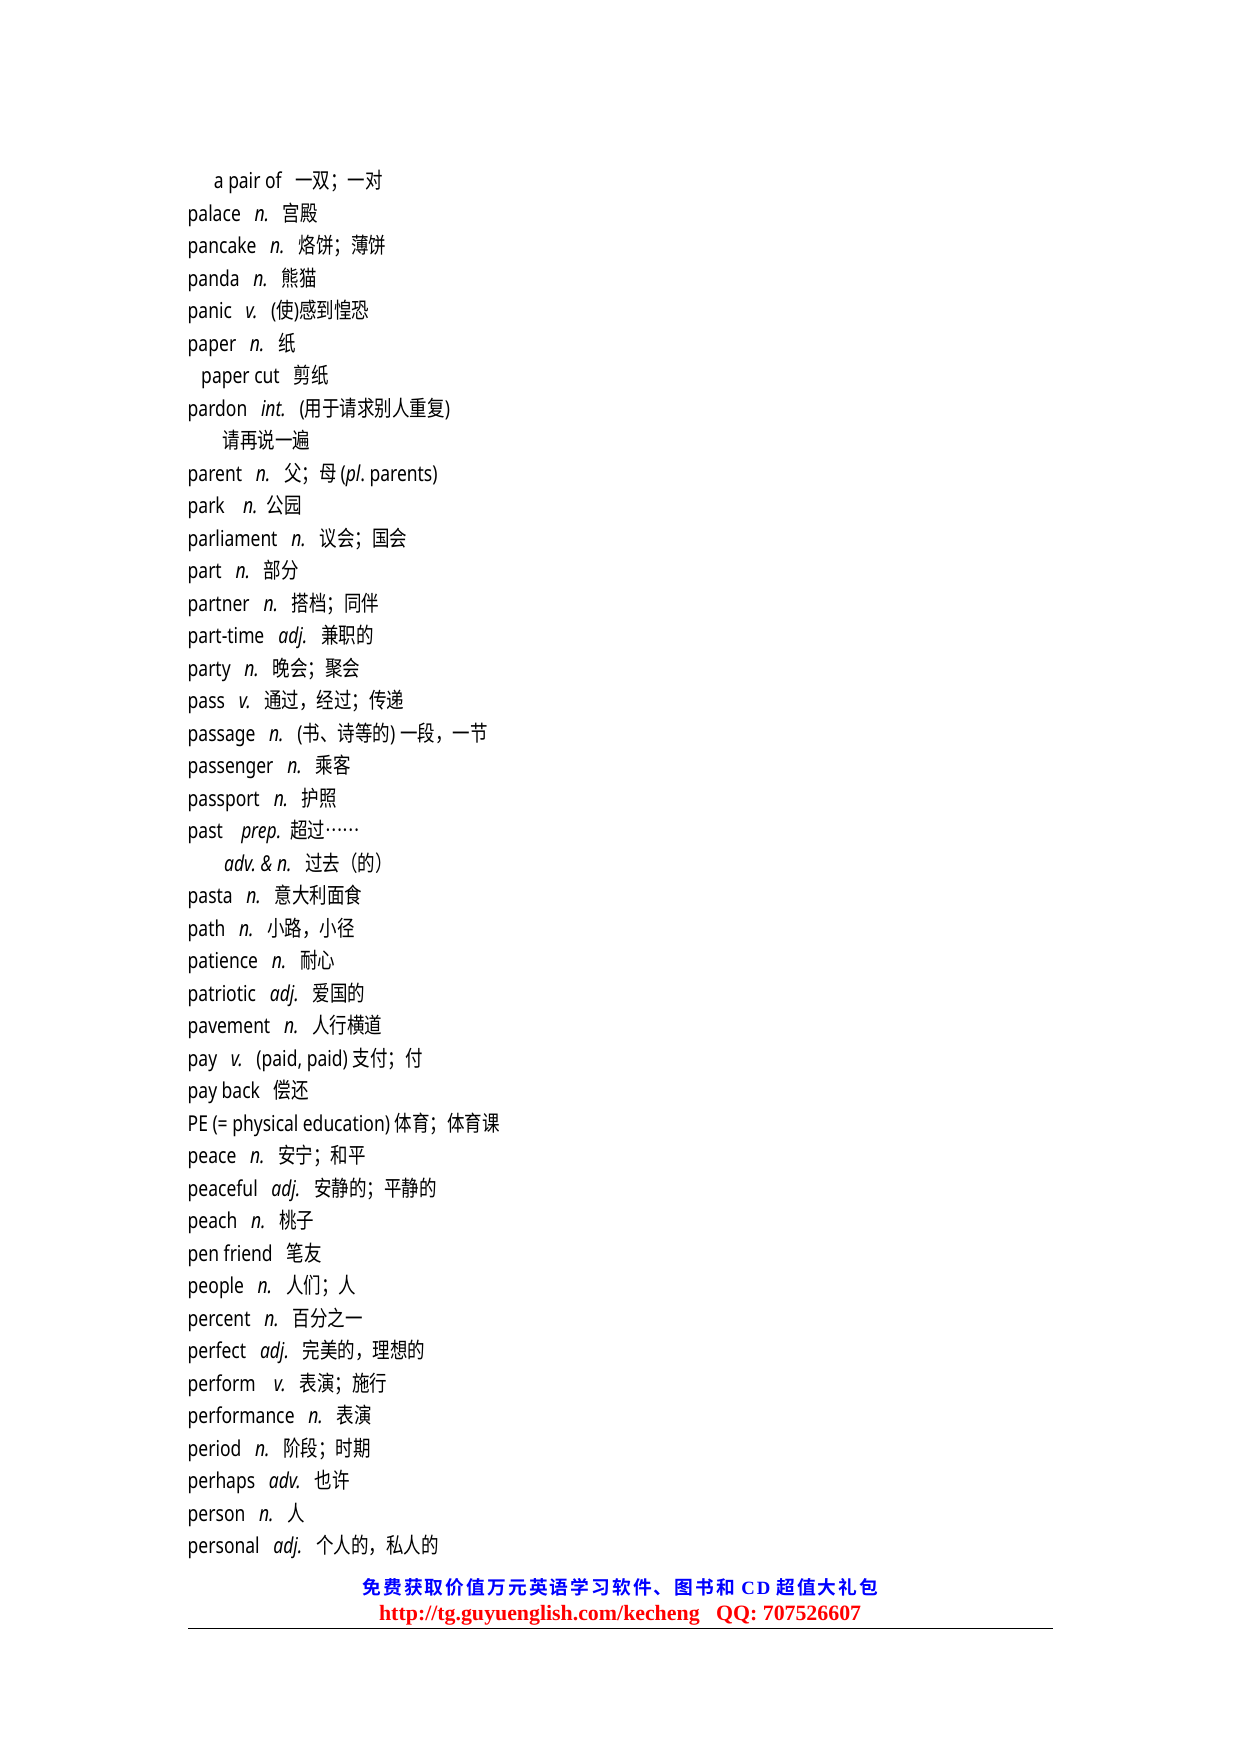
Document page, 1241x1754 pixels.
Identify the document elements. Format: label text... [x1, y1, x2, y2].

text perfect adj. 完美的，理想的 [187, 1333, 1053, 1365]
text percent n. 百分之一 [187, 1300, 1053, 1333]
text period n. 阶段；时期 [187, 1430, 1053, 1463]
text passport n. 护照 [187, 780, 1053, 813]
text pardon int. (用于请求别人重复) [187, 390, 1053, 423]
text pass v. 通过，经过；传递 [187, 683, 1053, 715]
text pavement n. 人行横道 [187, 1008, 1053, 1040]
text passage n. (书、诗等的) 一段，一节 [187, 715, 1053, 748]
text party n. 晚会；聚会 [187, 650, 1053, 683]
text perhaps adv. 也许 [187, 1463, 1053, 1495]
text peach n. 桃子 [187, 1203, 1053, 1235]
text part n. 部分 [187, 553, 1053, 585]
text a pair of 一双；一对 [187, 163, 1053, 195]
text pancake n. 烙饼；薄饼 [187, 228, 1053, 260]
text patience n. 耐心 [187, 943, 1053, 975]
text passenger n. 乘客 [187, 748, 1053, 780]
text parent n. 父；母 (pl. parents) [187, 455, 1053, 488]
text patriotic adj. 爱国的 [187, 975, 1053, 1008]
text panic v. (使)感到惶恐 [187, 293, 1053, 325]
text paper n. 纸 [187, 325, 1053, 358]
text palace n. 宫殿 [187, 195, 1053, 228]
text park n. 公园 [187, 488, 1053, 520]
text performance n. 表演 [187, 1398, 1053, 1430]
text perform v. 表演；施行 [187, 1365, 1053, 1398]
text paper cut 剪纸 [187, 358, 1053, 390]
text path n. 小路，小径 [187, 910, 1053, 943]
text partner n. 搭档；同伴 [187, 585, 1053, 618]
text people n. 人们；人 [187, 1268, 1053, 1300]
text personal adj. 个人的，私人的 [187, 1528, 1053, 1560]
text panda n. 熊猫 [187, 260, 1053, 293]
text parliament n. 议会；国会 [187, 520, 1053, 553]
text pay v. (paid, paid) 支付；付 [187, 1040, 1053, 1073]
text PE (= physical education) 体育；体育课 [187, 1105, 1053, 1138]
text peaceful adj. 安静的；平静的 [187, 1170, 1053, 1203]
text past prep. 超过…… [187, 813, 1053, 845]
text peace n. 安宁；和平 [187, 1138, 1053, 1170]
text pasta n. 意大利面食 [187, 878, 1053, 910]
text 请再说一遍 [187, 423, 1053, 455]
text part-time adj. 兼职的 [187, 618, 1053, 650]
text adv. & n. 过去（的） [187, 845, 1053, 878]
text person n. 人 [187, 1495, 1053, 1528]
text pay back 偿还 [187, 1073, 1053, 1105]
text pen friend 笔友 [187, 1235, 1053, 1268]
